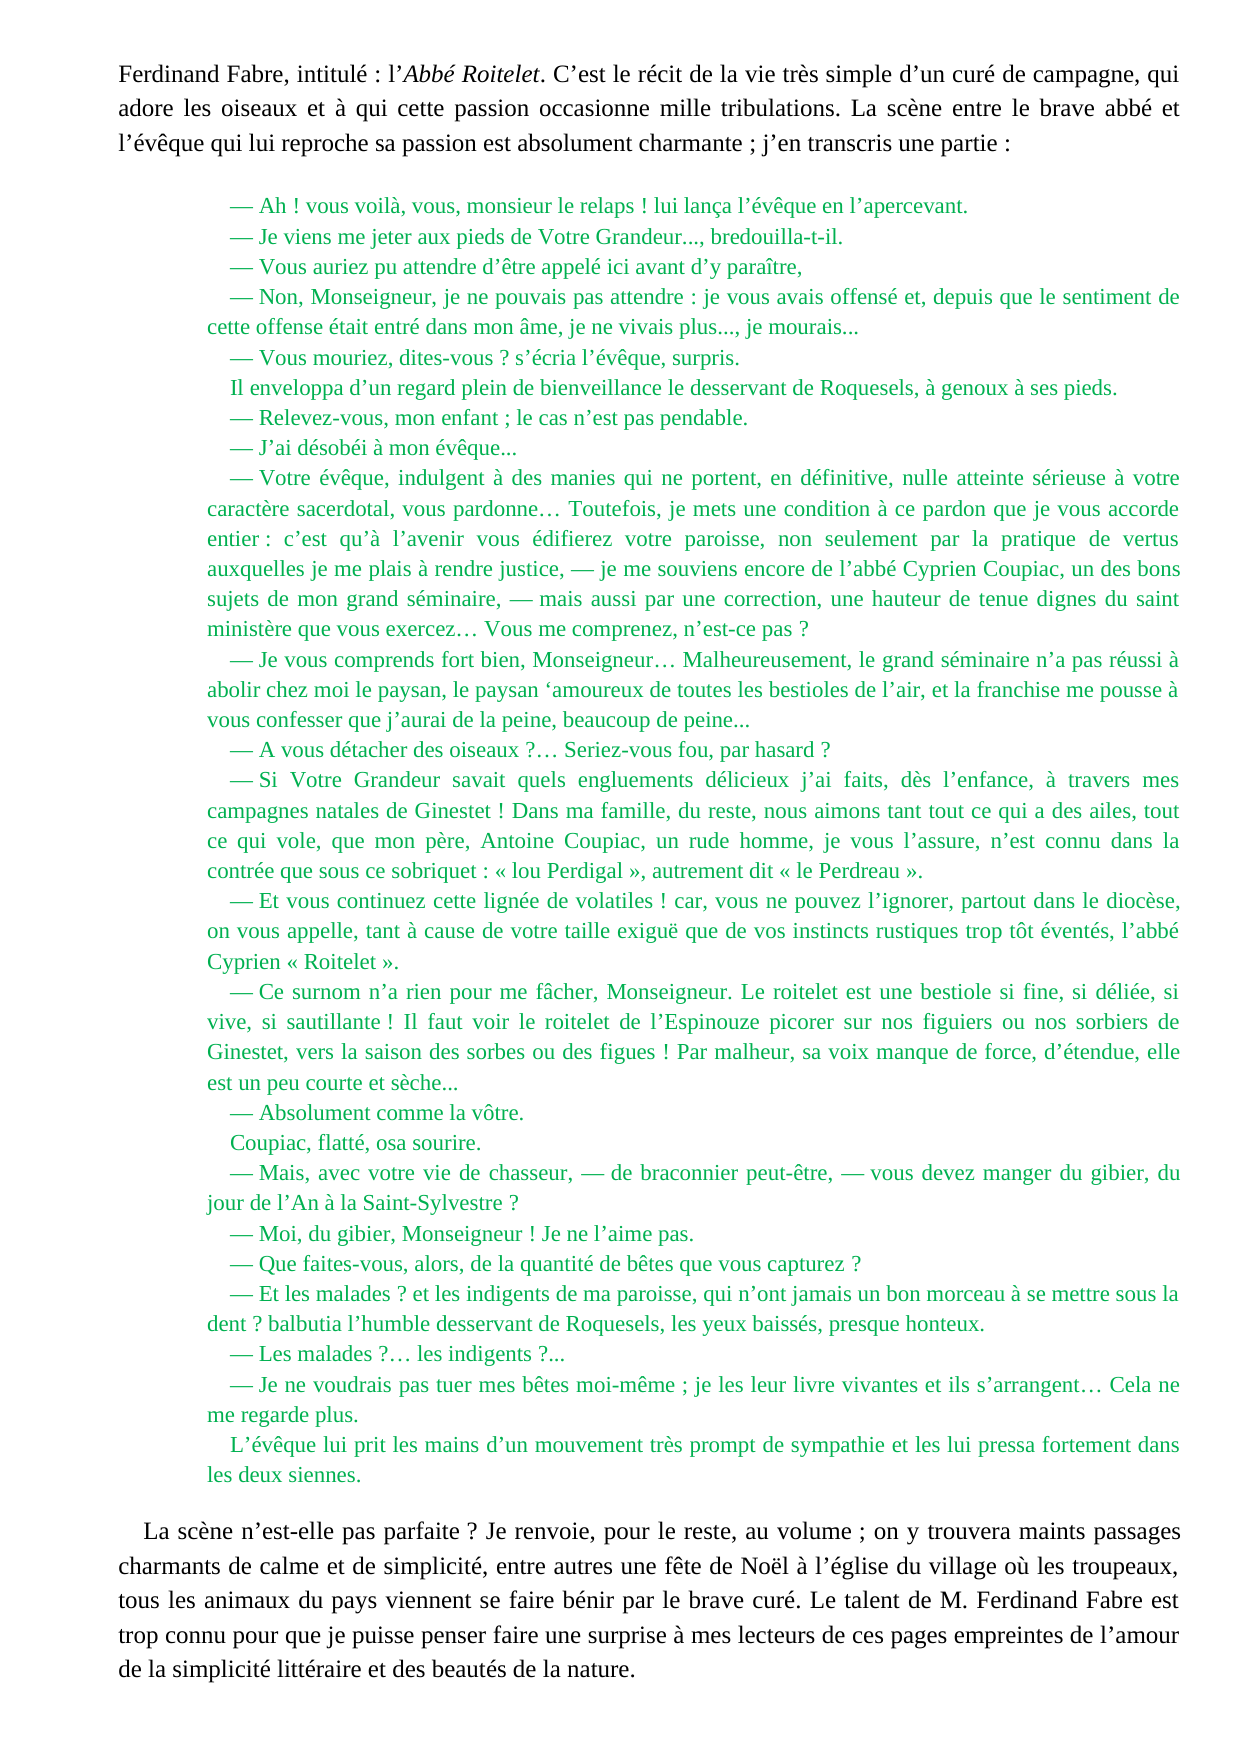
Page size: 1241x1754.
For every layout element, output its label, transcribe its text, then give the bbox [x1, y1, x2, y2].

text — Moi, du gibier, Monseigneur ! Je ne l’aime pas. [207, 1219, 1181, 1246]
text — Votre évêque, indulgent à des manies qui ne portent, en définitive, nulle atteinte sérieuse à votre caractère sacerdotal, vous pardonne… Toutefois, je mets une condition à ce pardon que je vous accorde entier : c’est qu’à l’avenir vous édifierez votre paroisse, non seulement par la pratique de vertus auxquelles je me plais à rendre justice, — je me souviens encore de l’abbé Cyprien Coupiac, un des bons sujets de mon grand séminaire, — mais aussi par une correction, une hauteur de tenue dignes du saint ministère que vous exercez… Vous me comprenez, n’est-ce pas ? [207, 464, 1181, 642]
text Coupiac, flatté, osa sourire. [207, 1129, 1181, 1155]
text — Et les malades ? et les indigents de ma paroisse, qui n’ont jamais un bon morceau à se mettre sous la dent ? balbutia l’humble desservant de Roquesels, les yeux baissés, presque honteux. [207, 1280, 1181, 1337]
text — A vous détacher des oiseaux ?… Seriez-vous fou, par hasard ? [207, 736, 1181, 763]
text — Ah ! vous voilà, vous, monsieur le relaps ! lui lança l’évêque en l’apercevant. [207, 192, 1181, 219]
text — Je vous comprends fort bien, Monseigneur… Malheureusement, le grand séminaire n’a pas réussi à abolir chez moi le paysan, le paysan ‘amoureux de toutes les bestioles de l’air, et la franchise me pousse à vous confesser que j’aurai de la peine, beaucoup de peine... [207, 646, 1181, 732]
text — Et vous continuez cette lignée de volatiles ! car, vous ne pouvez l’ignorer, partout dans le diocèse, on vous appelle, tant à cause de votre taille exiguë que de vos instincts rustiques trop tôt éventés, l’abbé Cyprien « Roitelet ». [207, 887, 1181, 974]
text — Non, Monseigneur, je ne pouvais pas attendre : je vous avais offensé et, depuis que le sentiment de cette offense était entré dans mon âme, je ne vivais plus..., je mourais... [207, 283, 1181, 340]
text — Vous auriez pu attendre d’être appelé ici avant d’y paraître, [207, 253, 1181, 279]
text — Je ne voudrais pas tuer mes bêtes moi-même ; je les leur livre vivantes et ils s’arrangent… Cela ne me regarde plus. [207, 1371, 1181, 1427]
text Il enveloppa d’un regard plein de bienveillance le desservant de Roquesels, à genoux à ses pieds. [207, 374, 1181, 400]
text — Vous mouriez, dites-vous ? s’écria l’évêque, surpris. [207, 343, 1181, 370]
text — Absolument comme la vôtre. [207, 1099, 1181, 1125]
text — Les malades ?… les indigents ?... [207, 1340, 1181, 1367]
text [118, 59, 1181, 157]
text L’évêque lui prit les mains d’un mouvement très prompt de sympathie et les lui pressa fortement dans les deux siennes. [207, 1431, 1181, 1488]
text — Si Votre Grandeur savait quels engluements délicieux j’ai faits, dès l’enfance, à travers mes campagnes natales de Ginestet ! Dans ma famille, du reste, nous aimons tant tout ce qui a des ailes, tout ce qui vole, que mon père, Antoine Coupiac, un rude homme, je vous l’assure, n’est connu dans la contrée que sous ce sobriquet : « lou Perdigal », autrement dit « le Perdreau ». [207, 766, 1181, 883]
text — Ce surnom n’a rien pour me fâcher, Monseigneur. Le roitelet est une bestiole si fine, si déliée, si vive, si sautillante ! Il faut voir le roitelet de l’Espinouze picorer sur nos figuiers ou nos sorbiers de Ginestet, vers la saison des sorbes ou des figues ! Par malheur, sa voix manque de force, d’étendue, elle est un peu courte et sèche... [207, 978, 1181, 1095]
text La scène n’est-elle pas parfaite ? Je renvoie, pour le reste, au volume ; on y trouvera maints passages charmants de calme et de simplicité, entre autres une fête de Noël à l’église du village où les troupeaux, tous les animaux du pays viennent se faire bénir par le brave curé. Le talent de M. Ferdinand Fabre est trop connu pour que je puisse penser faire une surprise à mes lecteurs de ces pages empreintes de l’amour de la simplicité littéraire et des beautés de la nature. [118, 1516, 1181, 1683]
text — Je viens me jeter aux pieds de Votre Grandeur..., bredouilla-t-il. [207, 223, 1181, 249]
text — Mais, avec votre vie de chasseur, — de braconnier peut-être, — vous devez manger du gibier, du jour de l’An à la Saint-Sylvestre ? [207, 1159, 1181, 1216]
text — Relevez-vous, mon enfant ; le cas n’est pas pendable. [207, 404, 1181, 430]
text — J’ai désobéi à mon évêque... [207, 434, 1181, 461]
text — Que faites-vous, alors, de la quantité de bêtes que vous capturez ? [207, 1250, 1181, 1276]
